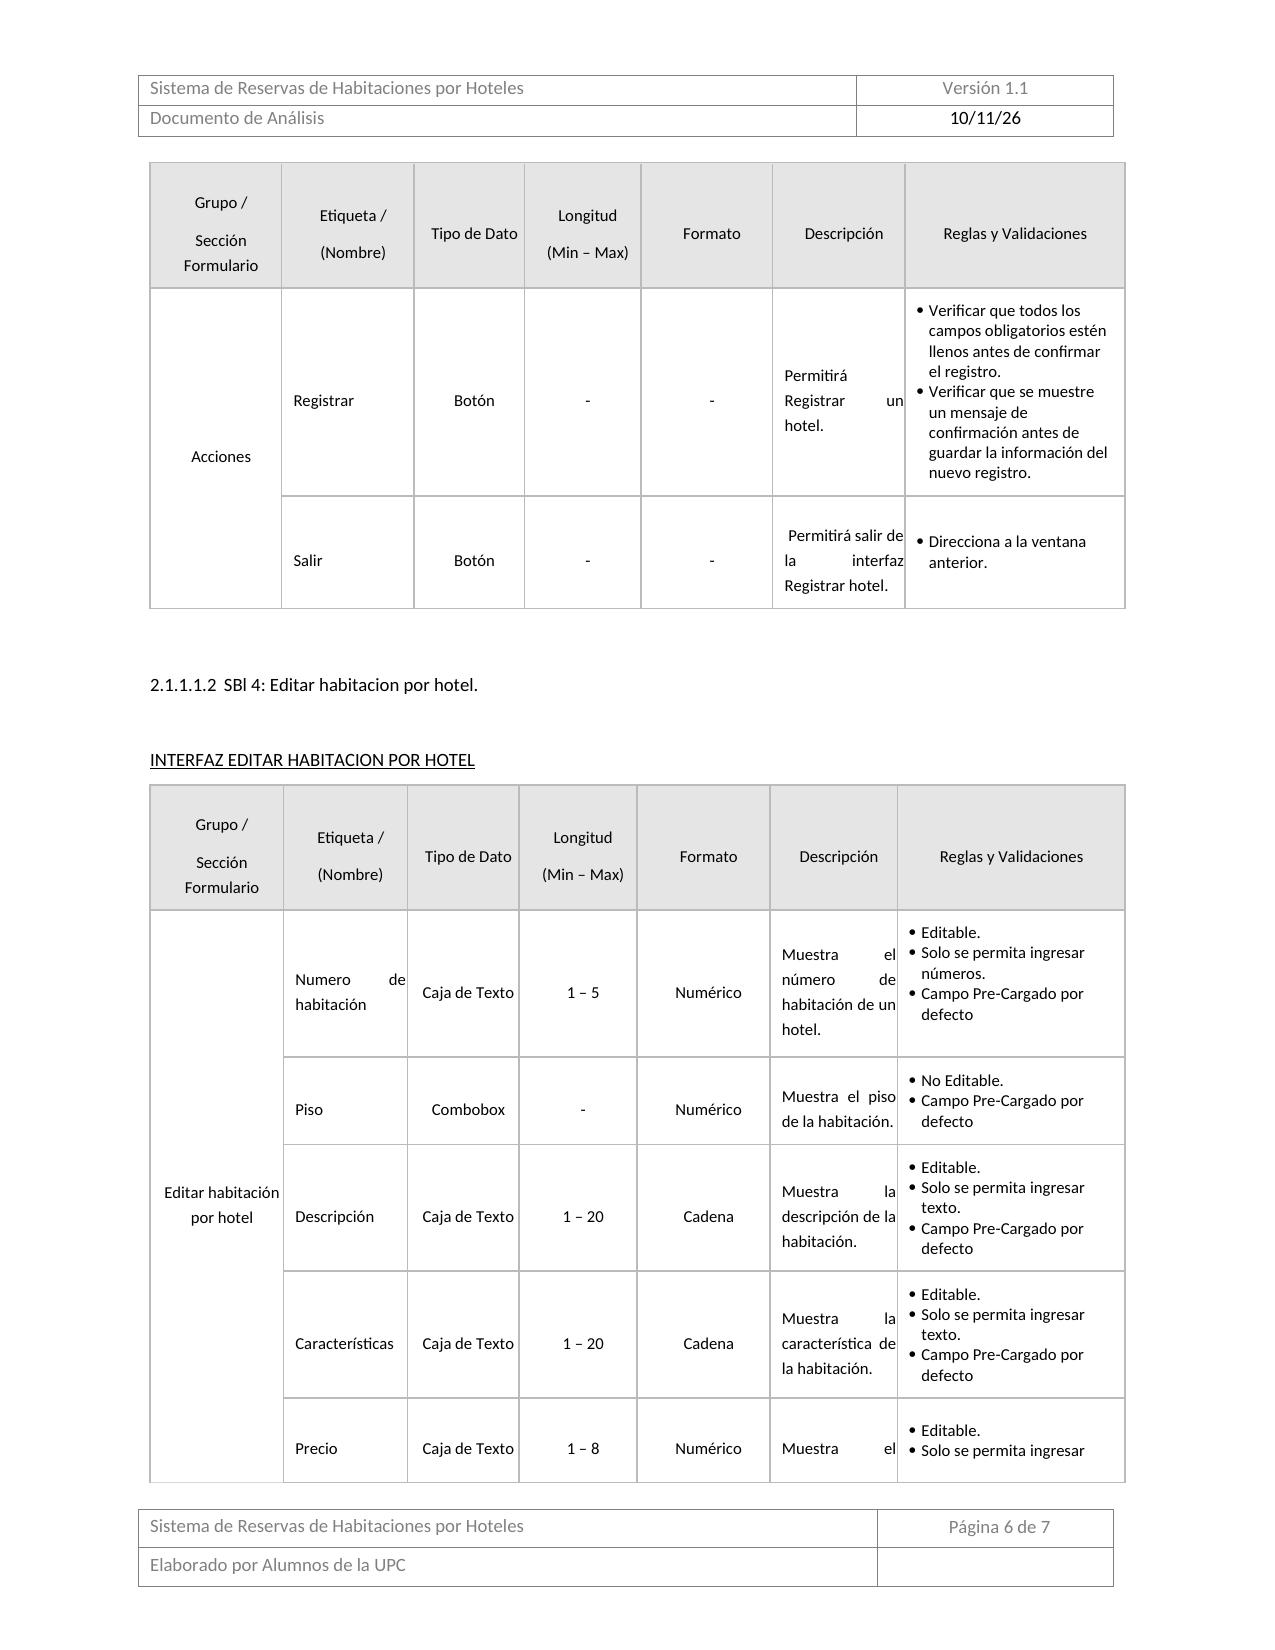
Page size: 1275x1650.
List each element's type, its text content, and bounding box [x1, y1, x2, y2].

table_cell 1 – 8 [520, 1399, 636, 1482]
table_header Etiqueta / (Nombre) [284, 786, 407, 909]
table_cell - [525, 497, 640, 607]
table_header Tipo de Dato [408, 786, 518, 909]
table_header Tipo de Dato [415, 163, 524, 287]
text INTERFAZ EDITAR HABITACION POR HOTEL [150, 747, 1125, 772]
table_cell 1 – 20 [520, 1272, 636, 1397]
table_cell Muestra el piso de la habitación. [771, 1058, 897, 1144]
table_cell Cadena [638, 1145, 769, 1270]
table_header Longitud (Min – Max) [520, 786, 636, 909]
table_header Grupo / Sección Formulario [151, 163, 281, 287]
table_cell No Editable. Campo Pre-Cargado por defecto [898, 1058, 1124, 1144]
table_header Grupo / Sección Formulario [151, 786, 283, 909]
table_cell Salir [282, 497, 413, 607]
table_cell Botón [415, 497, 524, 607]
table_cell Botón [415, 289, 524, 495]
table_cell Direcciona a la ventana anterior. [906, 497, 1124, 607]
table_header Formato [638, 786, 769, 909]
table_cell Caja de Texto [408, 1145, 518, 1270]
table_cell Numérico [638, 1058, 769, 1144]
table_cell Editable. Solo se permita ingresar texto. Campo Pre-Cargado por defecto [898, 1272, 1124, 1397]
table_cell Editable. Solo se permita ingresar texto. Campo Pre-Cargado por defecto [898, 1145, 1124, 1270]
table_header Longitud (Min – Max) [525, 163, 641, 287]
table_cell - [642, 497, 772, 607]
table_cell Caja de Texto [408, 1399, 518, 1482]
table_cell Editable. Solo se permita ingresar números. Campo Pre-Cargado por defecto [898, 911, 1124, 1056]
table_cell Registrar [282, 289, 413, 495]
table_header Etiqueta / (Nombre) [282, 163, 414, 287]
table_cell - [520, 1058, 636, 1144]
table_cell Precio [284, 1399, 407, 1482]
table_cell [898, 1399, 1124, 1482]
table_cell Caja de Texto [408, 911, 518, 1056]
table_cell Descripción [284, 1145, 407, 1270]
table_cell Numérico [638, 911, 769, 1056]
table_cell Cadena [638, 1272, 769, 1397]
table_header Descripción [771, 786, 897, 909]
table_header Reglas y Validaciones [898, 786, 1124, 909]
table_cell Características [284, 1272, 407, 1397]
table_cell Numérico [638, 1399, 769, 1482]
table_cell Numero de habitación [284, 911, 407, 1056]
table_header Formato [642, 163, 772, 287]
table_header Descripción [773, 163, 905, 287]
table_header Reglas y Validaciones [906, 163, 1124, 287]
table_cell Muestra el número de habitación de un hotel. [771, 911, 897, 1056]
table_cell Caja de Texto [408, 1272, 518, 1397]
table_cell Acciones [151, 289, 281, 607]
table_cell - [642, 289, 772, 495]
table_cell Combobox [408, 1058, 518, 1144]
table_cell Muestra la descripción de la habitación. [771, 1145, 897, 1270]
table_cell Muestra el precio de la habitación [771, 1399, 897, 1482]
table_cell - [525, 289, 640, 495]
subtitle SBl 4: Editar habitacion por hotel. [150, 672, 1125, 697]
table_cell Permitirá salir de la interfaz Registrar hotel. [773, 497, 904, 607]
table_cell 1 – 5 [520, 911, 636, 1056]
table_cell 1 – 20 [520, 1145, 636, 1270]
table_cell Verificar que todos los campos obligatorios estén llenos antes de confirmar el registro. Verificar que se muestre un mensaje de confirmación antes de guardar la información del nuevo registro. [906, 289, 1124, 495]
table_cell Permitirá Registrar un hotel. [773, 289, 904, 495]
table_cell Muestra la característica de la habitación. [771, 1272, 897, 1397]
table_cell Editar habitación por hotel [151, 911, 283, 1482]
table_cell Piso [284, 1058, 407, 1144]
